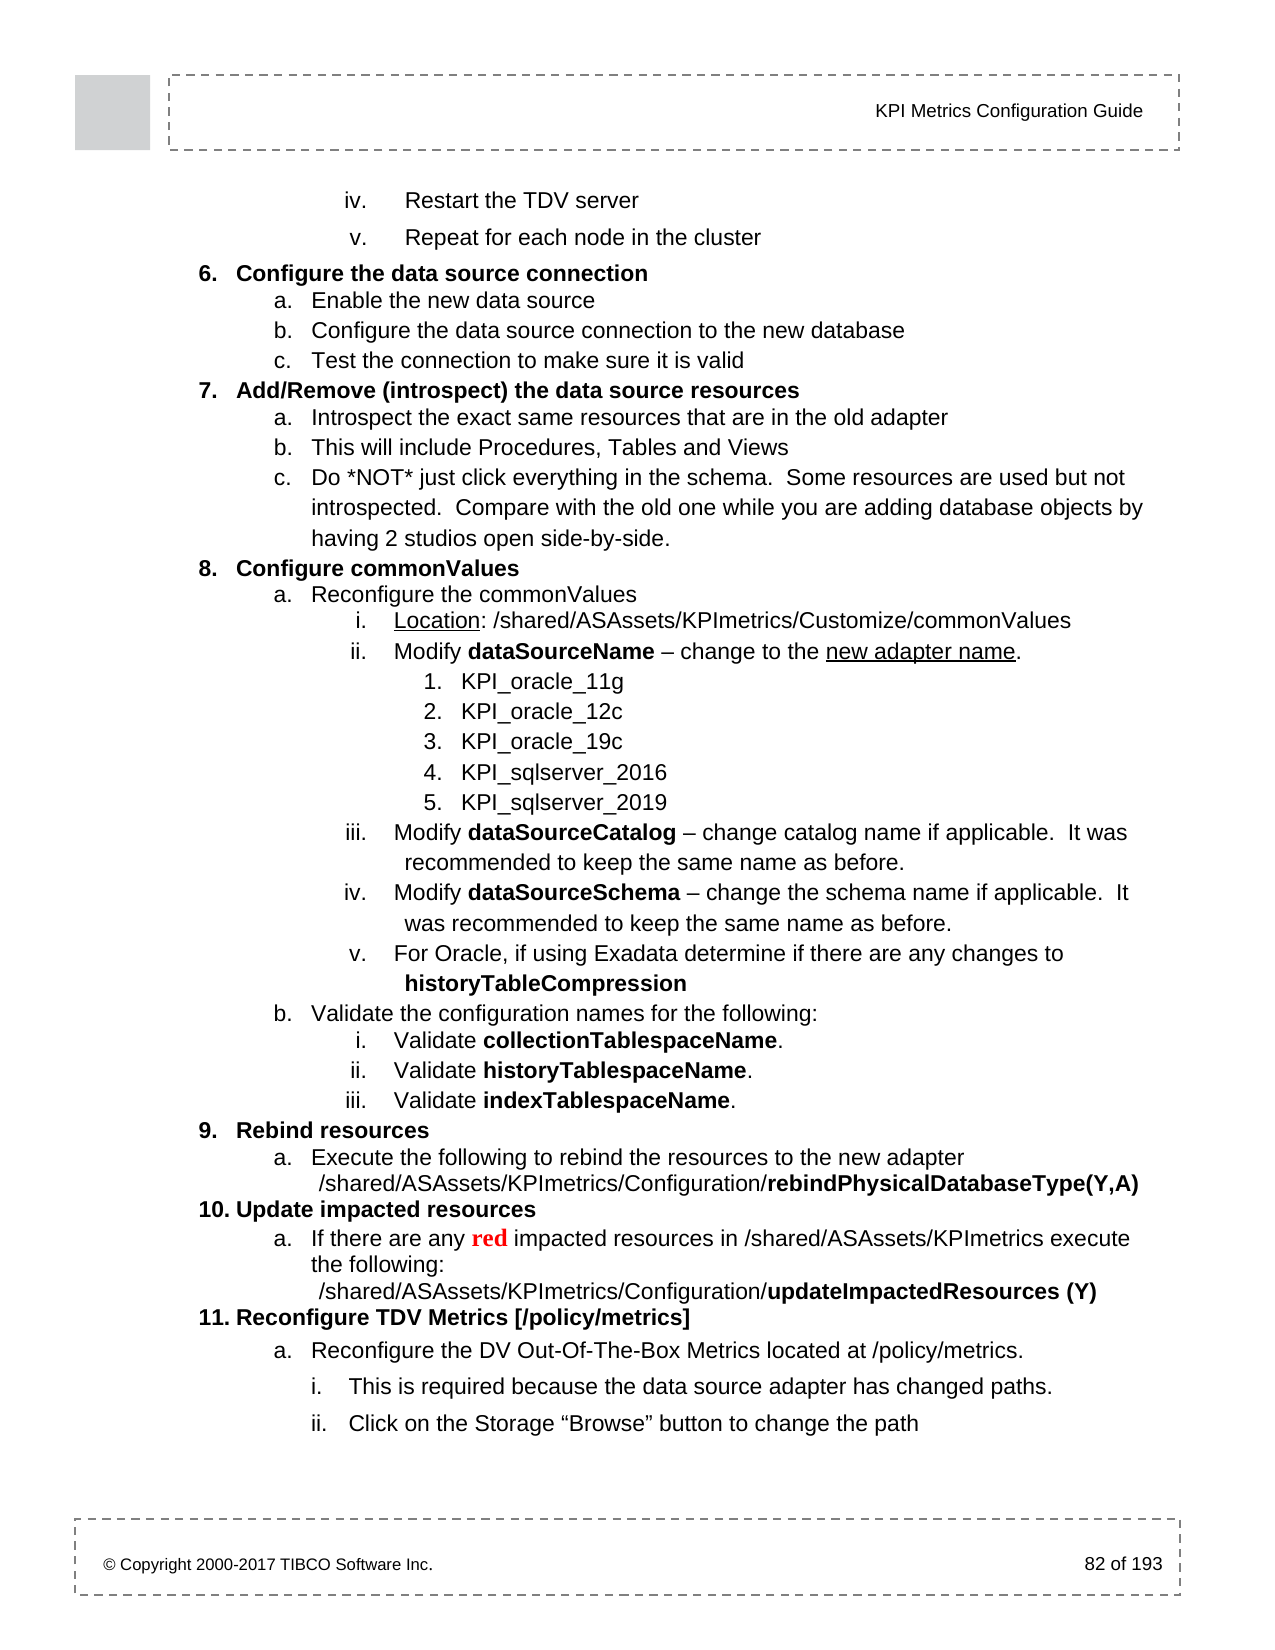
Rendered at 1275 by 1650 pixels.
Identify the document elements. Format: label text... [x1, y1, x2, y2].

list This will include Procedures, Tables and Views [274, 434, 1162, 460]
list Test the connection to make sure it is valid [274, 347, 1162, 373]
list Do *NOT* just click everything in the schema. Some resources are used but not introspected. Compare with the old one while you are adding database objects by having 2 studios open side-by-side. [274, 464, 1162, 551]
list Validate indexTablespaceName. [367, 1087, 1162, 1113]
list Introspect the exact same resources that are in the old adapter [274, 404, 1162, 430]
list Add/Remove (introspect) the data source resources [198, 377, 1162, 404]
list Restart the TDV server [367, 187, 1161, 214]
list KPI_oracle_19c [423, 728, 1162, 755]
list Rebind resources [198, 1117, 1162, 1143]
list Validate historyTablespaceName. [367, 1057, 1162, 1083]
list Repeat for each node in the cluster [367, 224, 1161, 250]
list KPI_sqlserver_2016 [423, 758, 1162, 785]
list Validate collectionTablespaceName. [367, 1027, 1162, 1053]
list Configure the data source connection [198, 260, 1162, 287]
list Modify dataSourceName – change to the new adapter name. [367, 638, 1162, 664]
list KPI_oracle_11g [423, 668, 1162, 694]
list KPI_sqlserver_2019 [423, 789, 1162, 815]
list If there are any red impacted resources in /shared/ASAssets/KPImetrics execute the following: [273, 1223, 1162, 1278]
list Reconfigure the commonValues [273, 581, 1162, 607]
list For Oracle, if using Exadata determine if there are any changes to historyTableCompression [367, 940, 1162, 996]
list Reconfigure TDV Metrics [/policy/metrics] [198, 1304, 1162, 1330]
list Reconfigure the DV Out-Of-The-Box Metrics located at /policy/metrics. [273, 1337, 1161, 1363]
list Configure the data source connection to the new database [274, 317, 1162, 343]
text /shared/ASAssets/KPImetrics/Configuration/rebindPhysicalDatabaseType(Y,A) [319, 1170, 1162, 1196]
text /shared/ASAssets/KPImetrics/Configuration/updateImpactedResources (Y) [319, 1278, 1162, 1304]
list Configure commonValues [198, 555, 1162, 581]
list Click on the Storage “Browse” button to change the path [311, 1409, 1161, 1436]
list Execute the following to rebind the resources to the new adapter [273, 1143, 1162, 1170]
list Modify dataSourceSchema – change the schema name if applicable. It was recommended to keep the same name as before. [367, 879, 1162, 936]
list Location: /shared/ASAssets/KPImetrics/Customize/commonValues [367, 607, 1162, 634]
list Update impacted resources [198, 1196, 1162, 1223]
list Modify dataSourceCatalog – change catalog name if applicable. It was recommended to keep the same name as before. [367, 819, 1162, 876]
list KPI_oracle_12c [423, 698, 1162, 724]
list Enable the new data source [274, 287, 1162, 313]
list This is required because the data source adapter has changed paths. [311, 1373, 1161, 1399]
list Validate the configuration names for the following: [273, 1000, 1162, 1027]
